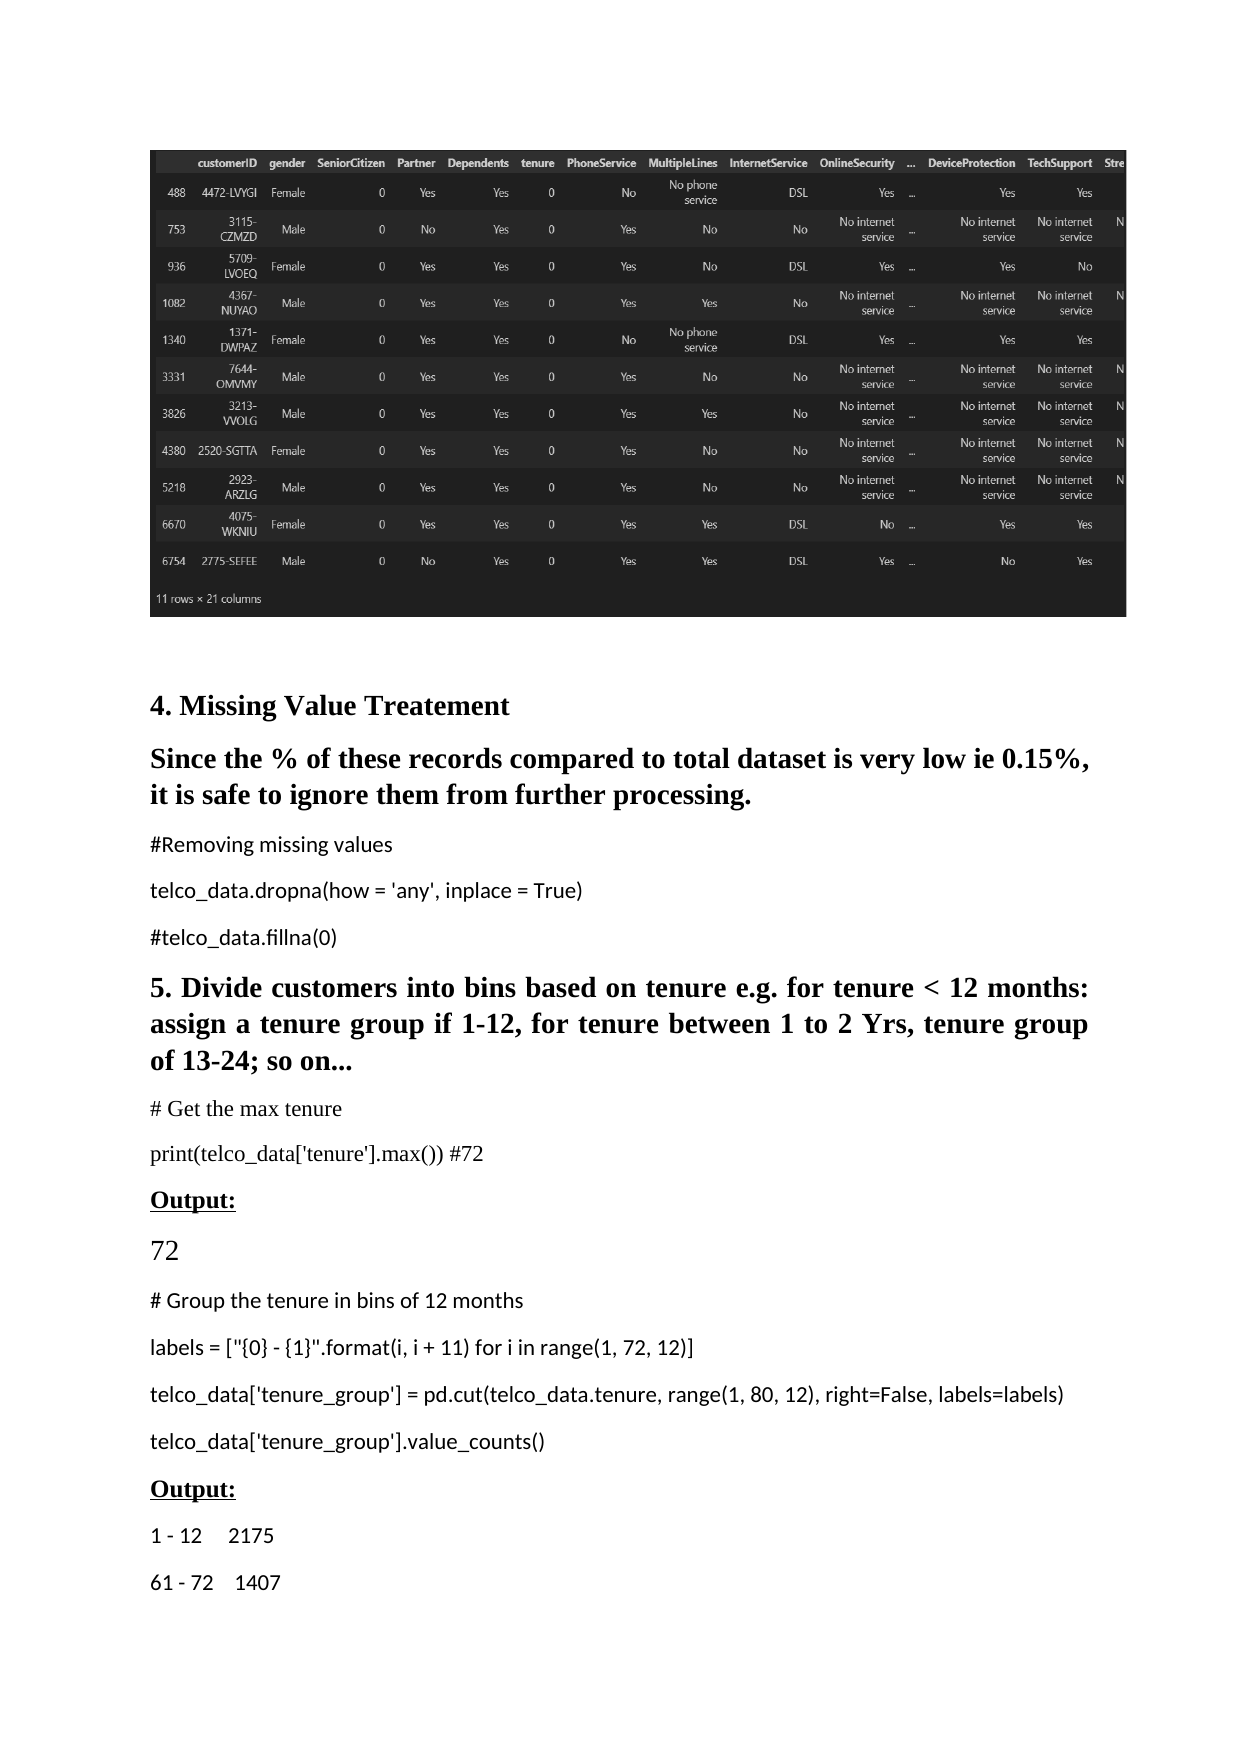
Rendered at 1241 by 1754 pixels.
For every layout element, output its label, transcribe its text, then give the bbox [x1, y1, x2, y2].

text 61 - 72 1407 [150, 1568, 1090, 1596]
text 4. Missing Value Treatement [150, 688, 1090, 721]
text # Get the max tenure [150, 1095, 1090, 1122]
text #Removing missing values [150, 830, 1090, 858]
text #telco_data.fillna(0) [150, 923, 1090, 951]
text telco_data.dropna(how = 'any', inplace = True) [150, 877, 1090, 904]
text Output: [150, 1474, 1090, 1502]
text print(telco_data['tenure'].max()) #72 [150, 1141, 1090, 1167]
text labels = ["{0} - {1}".format(i, i + 11) for i in range(1, 72, 12)] [150, 1333, 1090, 1361]
text 5. Divide customers into bins based on tenure e.g. for tenure < 12 months: assign a tenure group if 1-12, for tenure between 1 to 2 Yrs, tenure group of 13-24; so on... [150, 970, 1090, 1076]
text 1 - 12 2175 [150, 1521, 1090, 1549]
text # Group the tenure in bins of 12 months [150, 1286, 1090, 1314]
text telco_data['tenure_group'].value_counts() [150, 1427, 1090, 1455]
picture [150, 150, 1127, 617]
text 72 [150, 1233, 1090, 1267]
text telco_data['tenure_group'] = pd.cut(telco_data.tenure, range(1, 80, 12), right=False, labels=labels) [150, 1380, 1090, 1408]
text Since the % of these records compared to total dataset is very low ie 0.15%, it is safe to ignore them from further processing. [150, 741, 1090, 810]
text Output: [150, 1186, 1090, 1214]
